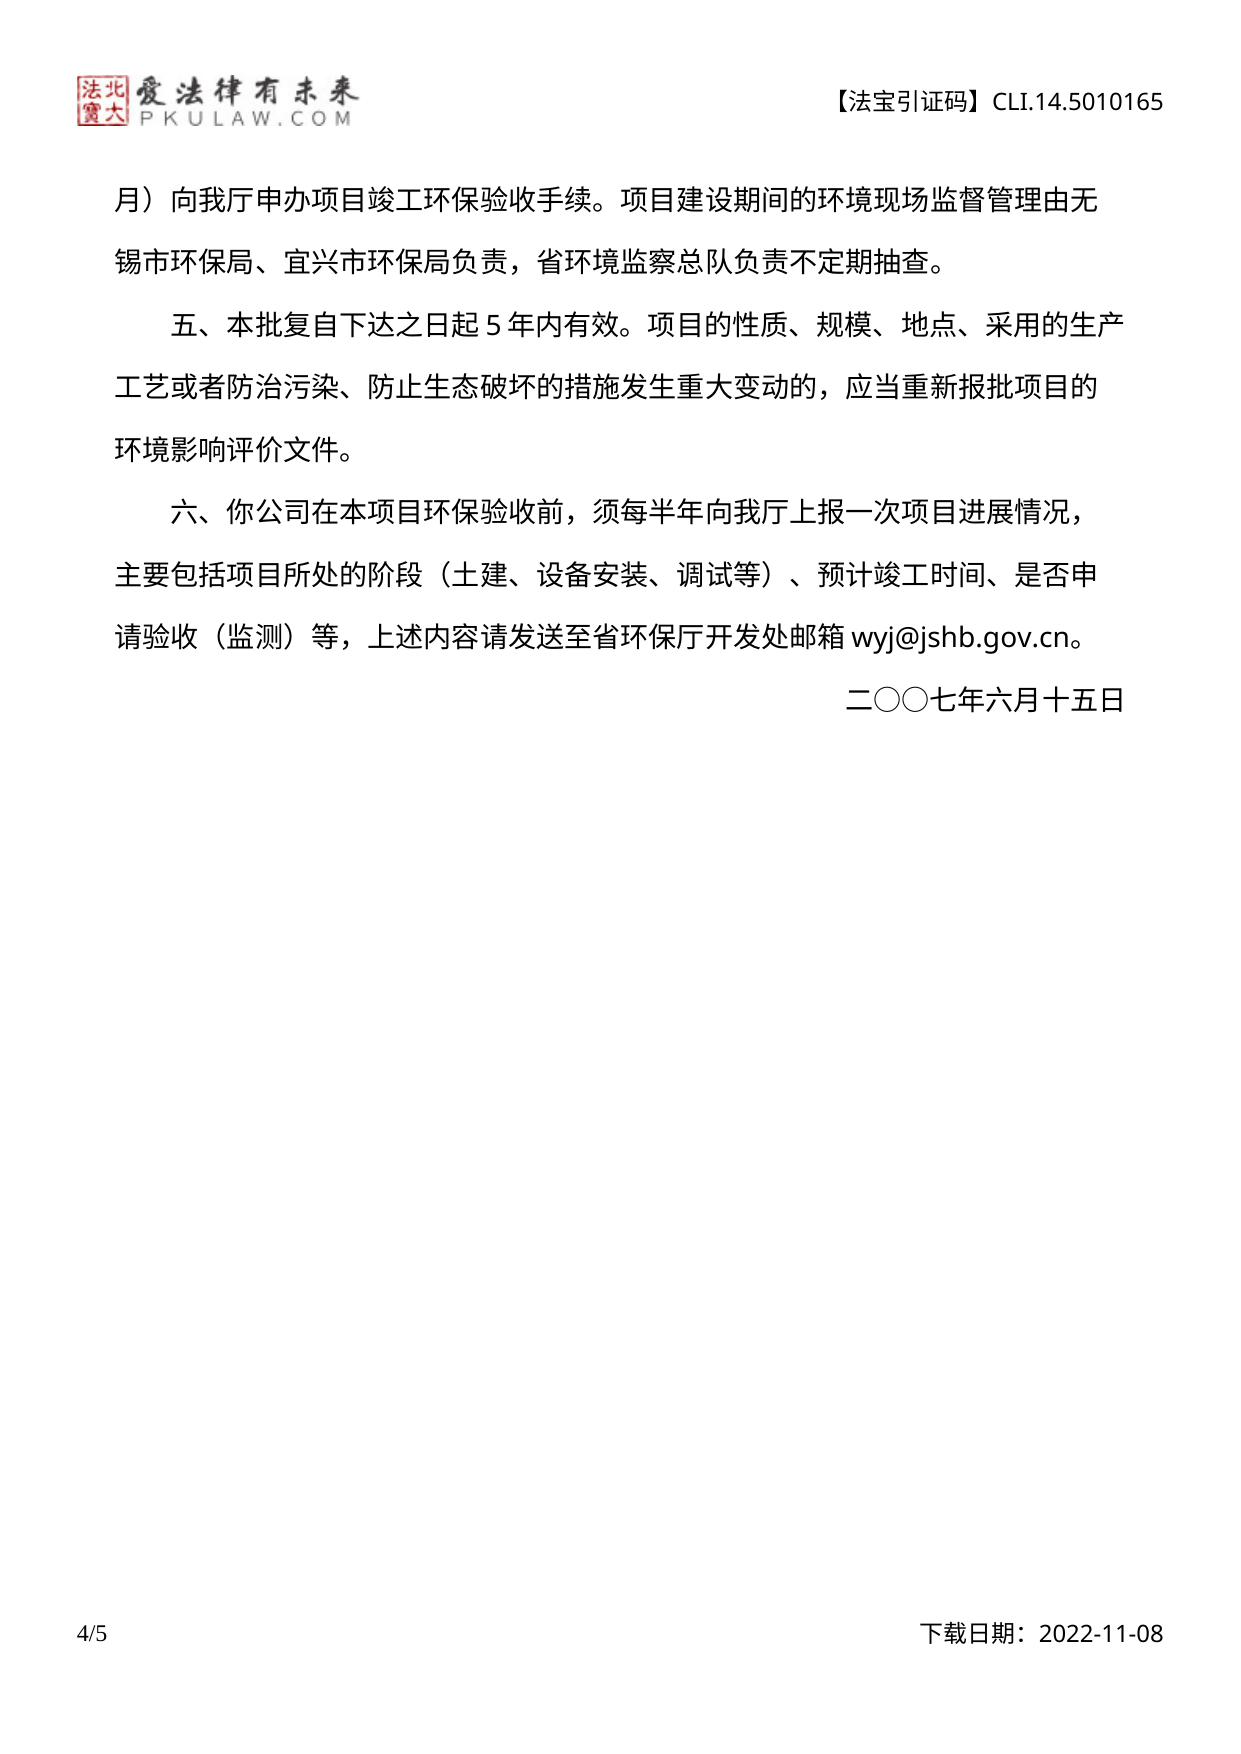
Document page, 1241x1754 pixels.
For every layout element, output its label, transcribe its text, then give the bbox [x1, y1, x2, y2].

text 二○○七年六月十五日 [114, 656, 1126, 718]
text 五、本批复自下达之日起5年内有效。项目的性质、规模、地点、采用的生产工艺或者防治污染、防止生态破坏的措施发生重大变动的，应当重新报批项目的环境影响评价文件。 [114, 281, 1126, 468]
text 六、你公司在本项目环保验收前，须每半年向我厅上报一次项目进展情况，主要包括项目所处的阶段（土建、设备安装、调试等）、预计竣工时间、是否申请验收（监测）等，上述内容请发送至省环保厅开发处邮箱wyj@jshb.gov.cn。 [114, 468, 1126, 656]
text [114, 156, 1126, 281]
picture [76, 75, 361, 126]
